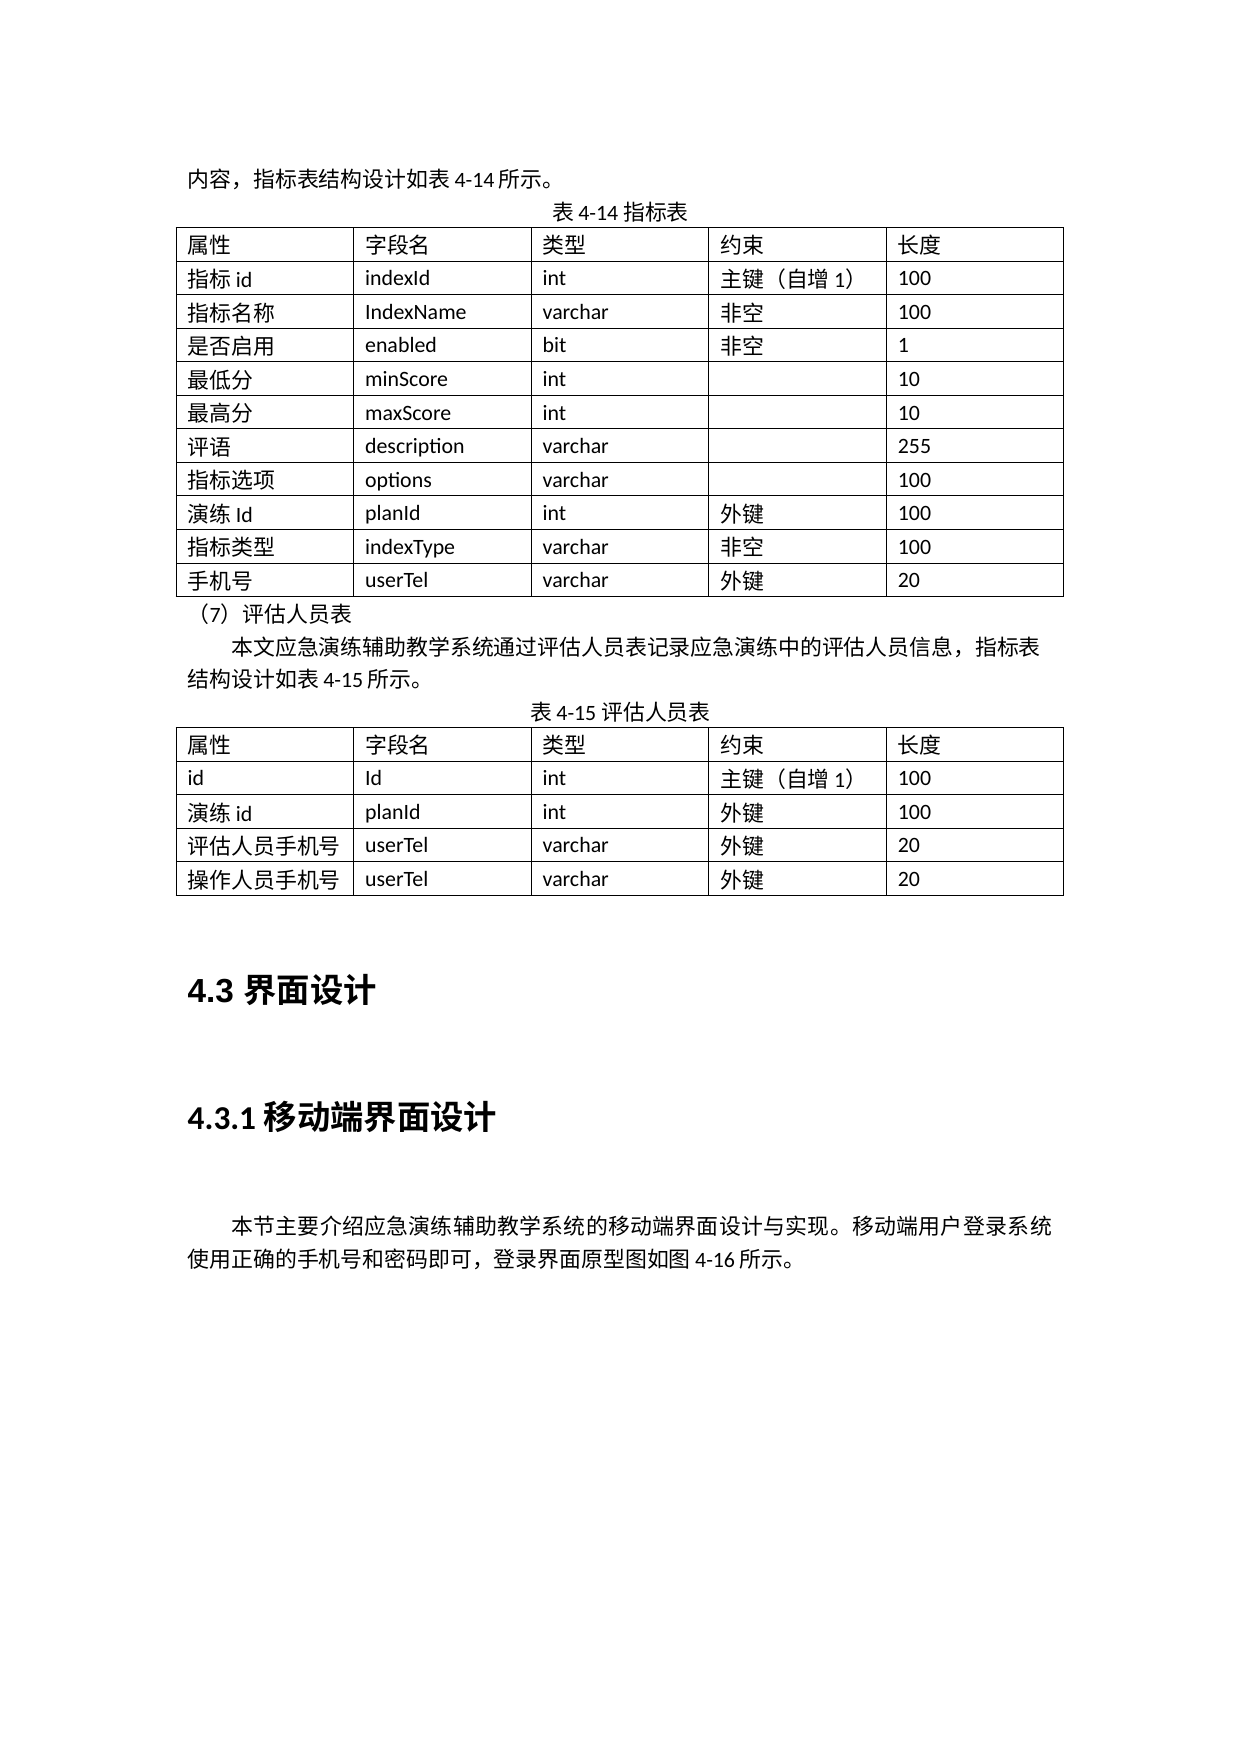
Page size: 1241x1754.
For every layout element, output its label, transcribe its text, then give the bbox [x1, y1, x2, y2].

table_cell 最高分 [177, 396, 353, 428]
text 本节主要介绍应急演练辅助教学系统的移动端界面设计与实现。移动端用户登录系统使用正确的手机号和密码即可，登录界面原型图如图4-16所示。 [187, 1209, 1053, 1274]
table_cell 100 [887, 262, 1063, 294]
table_cell 1 [887, 329, 1063, 361]
table_cell 外键 [709, 564, 886, 596]
table_cell indexId [354, 262, 531, 294]
table_cell 演练Id [177, 496, 353, 529]
table_cell planId [354, 795, 531, 828]
table_cell 非空 [709, 530, 886, 562]
table_cell varchar [532, 530, 708, 562]
table_cell 最低分 [177, 362, 353, 395]
table_header 类型 [532, 228, 708, 261]
table_cell IndexName [354, 295, 531, 328]
subtitle 4.3 界面设计 [187, 955, 1053, 1020]
table_cell userTel [354, 829, 531, 861]
table_cell varchar [532, 295, 708, 328]
table_cell int [532, 795, 708, 828]
table_header 字段名 [354, 728, 531, 761]
text 本文应急演练辅助教学系统通过评估人员表记录应急演练中的评估人员信息，指标表结构设计如表4-15所示。 [187, 629, 1053, 694]
table_cell [709, 463, 886, 495]
table_cell 手机号 [177, 564, 353, 596]
table_cell 20 [887, 564, 1063, 596]
table_cell [709, 429, 886, 462]
table_header 类型 [532, 728, 708, 761]
table_cell 指标名称 [177, 295, 353, 328]
table_cell 非空 [709, 295, 886, 328]
table_cell Id [354, 762, 531, 794]
table_cell 外键 [709, 795, 886, 828]
table_cell 操作人员手机号 [177, 862, 353, 895]
table_cell 主键（自增1） [709, 762, 886, 794]
table_cell 指标选项 [177, 463, 353, 495]
table_cell 外键 [709, 496, 886, 529]
table_cell int [532, 262, 708, 294]
table_cell planId [354, 496, 531, 529]
table_cell varchar [532, 463, 708, 495]
table_cell int [532, 762, 708, 794]
table_cell 是否启用 [177, 329, 353, 361]
table_cell 外键 [709, 829, 886, 861]
table_cell 100 [887, 762, 1063, 794]
table_cell [709, 362, 886, 395]
table_cell 指标id [177, 262, 353, 294]
table_cell 评语 [177, 429, 353, 462]
table_cell int [532, 496, 708, 529]
table_cell varchar [532, 429, 708, 462]
table_cell 100 [887, 463, 1063, 495]
table_header 字段名 [354, 228, 531, 261]
table_header 约束 [709, 228, 886, 261]
table_cell enabled [354, 329, 531, 361]
table_cell 255 [887, 429, 1063, 462]
table_cell 评估人员手机号 [177, 829, 353, 861]
text 表4-14 指标表 [187, 194, 1053, 227]
table_cell 主键（自增1） [709, 262, 886, 294]
table_cell 100 [887, 530, 1063, 562]
list 评估人员表 [187, 597, 1053, 629]
table_cell 10 [887, 362, 1063, 395]
table_cell bit [532, 329, 708, 361]
text 表4-15 评估人员表 [187, 694, 1053, 727]
table_cell varchar [532, 829, 708, 861]
table_cell 20 [887, 862, 1063, 895]
table_cell userTel [354, 564, 531, 596]
table_cell 100 [887, 295, 1063, 328]
table_cell 100 [887, 795, 1063, 828]
table_cell 100 [887, 496, 1063, 529]
table_cell 指标类型 [177, 530, 353, 562]
subtitle 4.3.1 移动端界面设计 [187, 1082, 1053, 1147]
table_cell userTel [354, 862, 531, 895]
text 内容，指标表结构设计如表4-14所示。 [187, 162, 1053, 194]
table_cell indexType [354, 530, 531, 562]
table_cell int [532, 362, 708, 395]
table_header 约束 [709, 728, 886, 761]
table_header 长度 [887, 728, 1063, 761]
table_cell int [532, 396, 708, 428]
table_cell 演练id [177, 795, 353, 828]
table_cell id [177, 762, 353, 794]
table_header 属性 [177, 728, 353, 761]
table_cell varchar [532, 564, 708, 596]
table_cell maxScore [354, 396, 531, 428]
table_cell minScore [354, 362, 531, 395]
table_cell description [354, 429, 531, 462]
table_cell 20 [887, 829, 1063, 861]
table_cell options [354, 463, 531, 495]
table_cell [709, 396, 886, 428]
table_header 长度 [887, 228, 1063, 261]
table_cell 外键 [709, 862, 886, 895]
table_cell 非空 [709, 329, 886, 361]
table_header 属性 [177, 228, 353, 261]
table_cell 10 [887, 396, 1063, 428]
table_cell varchar [532, 862, 708, 895]
